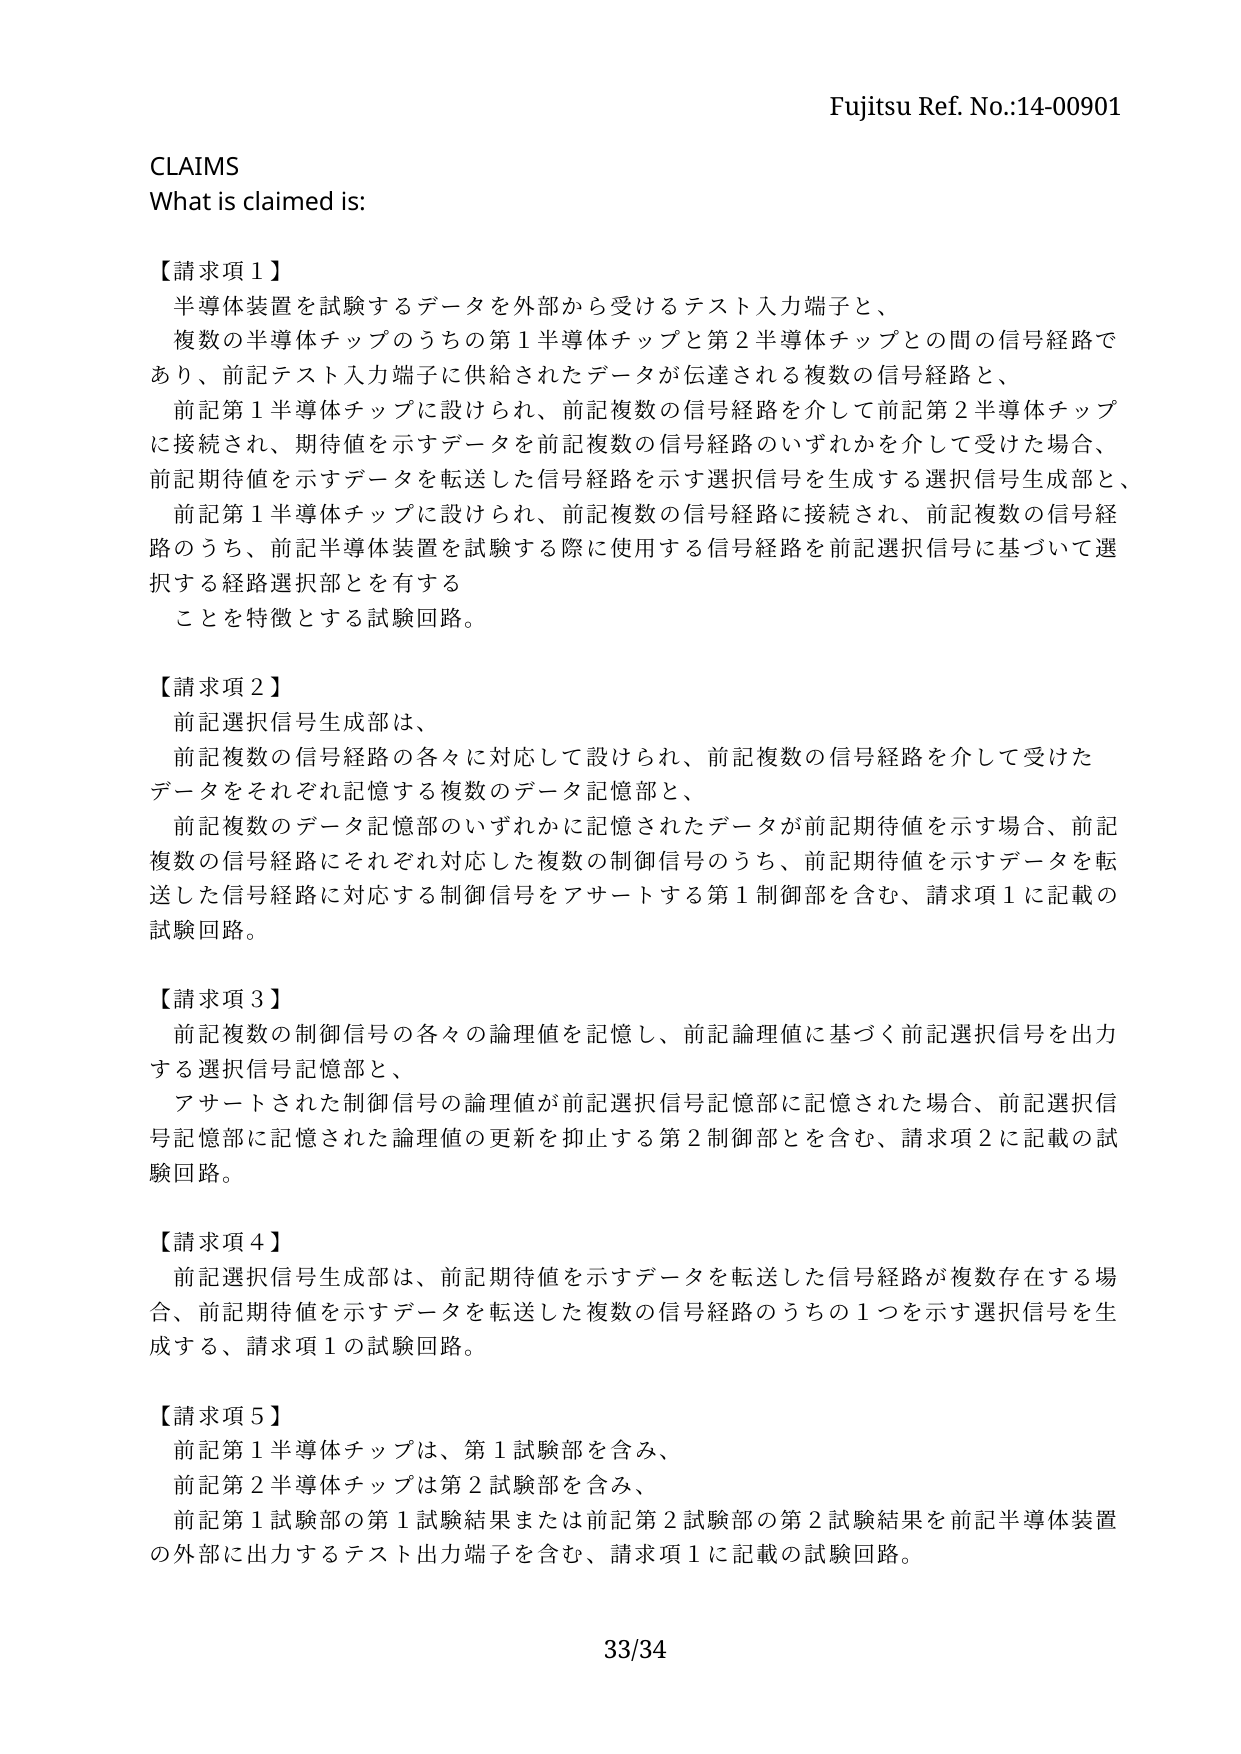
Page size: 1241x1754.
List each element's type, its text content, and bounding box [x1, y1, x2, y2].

text 【請求項２】 [149, 669, 1120, 703]
text 前記複数の制御信号の各々の論理値を記憶し、前記論理値に基づく前記選択信号を出力する選択信号記憶部と、 [149, 1016, 1120, 1085]
text What is claimed is: [149, 183, 1120, 218]
text 前記複数の信号経路の各々に対応して設けられ、前記複数の信号経路を介して受けたデータをそれぞれ記憶する複数のデータ記憶部と、 [149, 738, 1120, 808]
text 【請求項３】 [149, 981, 1120, 1016]
text アサートされた制御信号の論理値が前記選択信号記憶部に記憶された場合、前記選択信号記憶部に記憶された論理値の更新を抑止する第２制御部とを含む、請求項２に記載の試験回路。 [149, 1085, 1120, 1189]
text 複数の半導体チップのうちの第１半導体チップと第２半導体チップとの間の信号経路であり、前記テスト入力端子に供給されたデータが伝達される複数の信号経路と、 [149, 322, 1120, 391]
text 前記第１半導体チップに設けられ、前記複数の信号経路を介して前記第２半導体チップに接続され、期待値を示すデータを前記複数の信号経路のいずれかを介して受けた場合、前記期待値を示すデータを転送した信号経路を示す選択信号を生成する選択信号生成部と、 [149, 391, 1120, 495]
text 前記選択信号生成部は、前記期待値を示すデータを転送した信号経路が複数存在する場合、前記期待値を示すデータを転送した複数の信号経路のうちの１つを示す選択信号を生成する、請求項１の試験回路。 [149, 1258, 1120, 1363]
text 前記複数のデータ記憶部のいずれかに記憶されたデータが前記期待値を示す場合、前記複数の信号経路にそれぞれ対応した複数の制御信号のうち、前記期待値を示すデータを転送した信号経路に対応する制御信号をアサートする第１制御部を含む、請求項１に記載の試験回路。 [149, 808, 1120, 946]
text 半導体装置を試験するデータを外部から受けるテスト入力端子と、 [149, 287, 1120, 322]
text 前記第２半導体チップは第２試験部を含み、 [149, 1467, 1120, 1501]
text 前記第１半導体チップは、第１試験部を含み、 [149, 1432, 1120, 1467]
text 【請求項１】 [149, 253, 1120, 287]
text 前記選択信号生成部は、 [149, 703, 1120, 738]
text 【請求項５】 [149, 1397, 1120, 1432]
text CLAIMS [149, 148, 1120, 183]
text 前記第１試験部の第１試験結果または前記第２試験部の第２試験結果を前記半導体装置の外部に出力するテスト出力端子を含む、請求項１に記載の試験回路。 [149, 1501, 1120, 1571]
text 【請求項４】 [149, 1224, 1120, 1258]
text 前記第１半導体チップに設けられ、前記複数の信号経路に接続され、前記複数の信号経路のうち、前記半導体装置を試験する際に使用する信号経路を前記選択信号に基づいて選択する経路選択部とを有する [149, 495, 1120, 599]
text ことを特徴とする試験回路。 [149, 599, 1120, 634]
